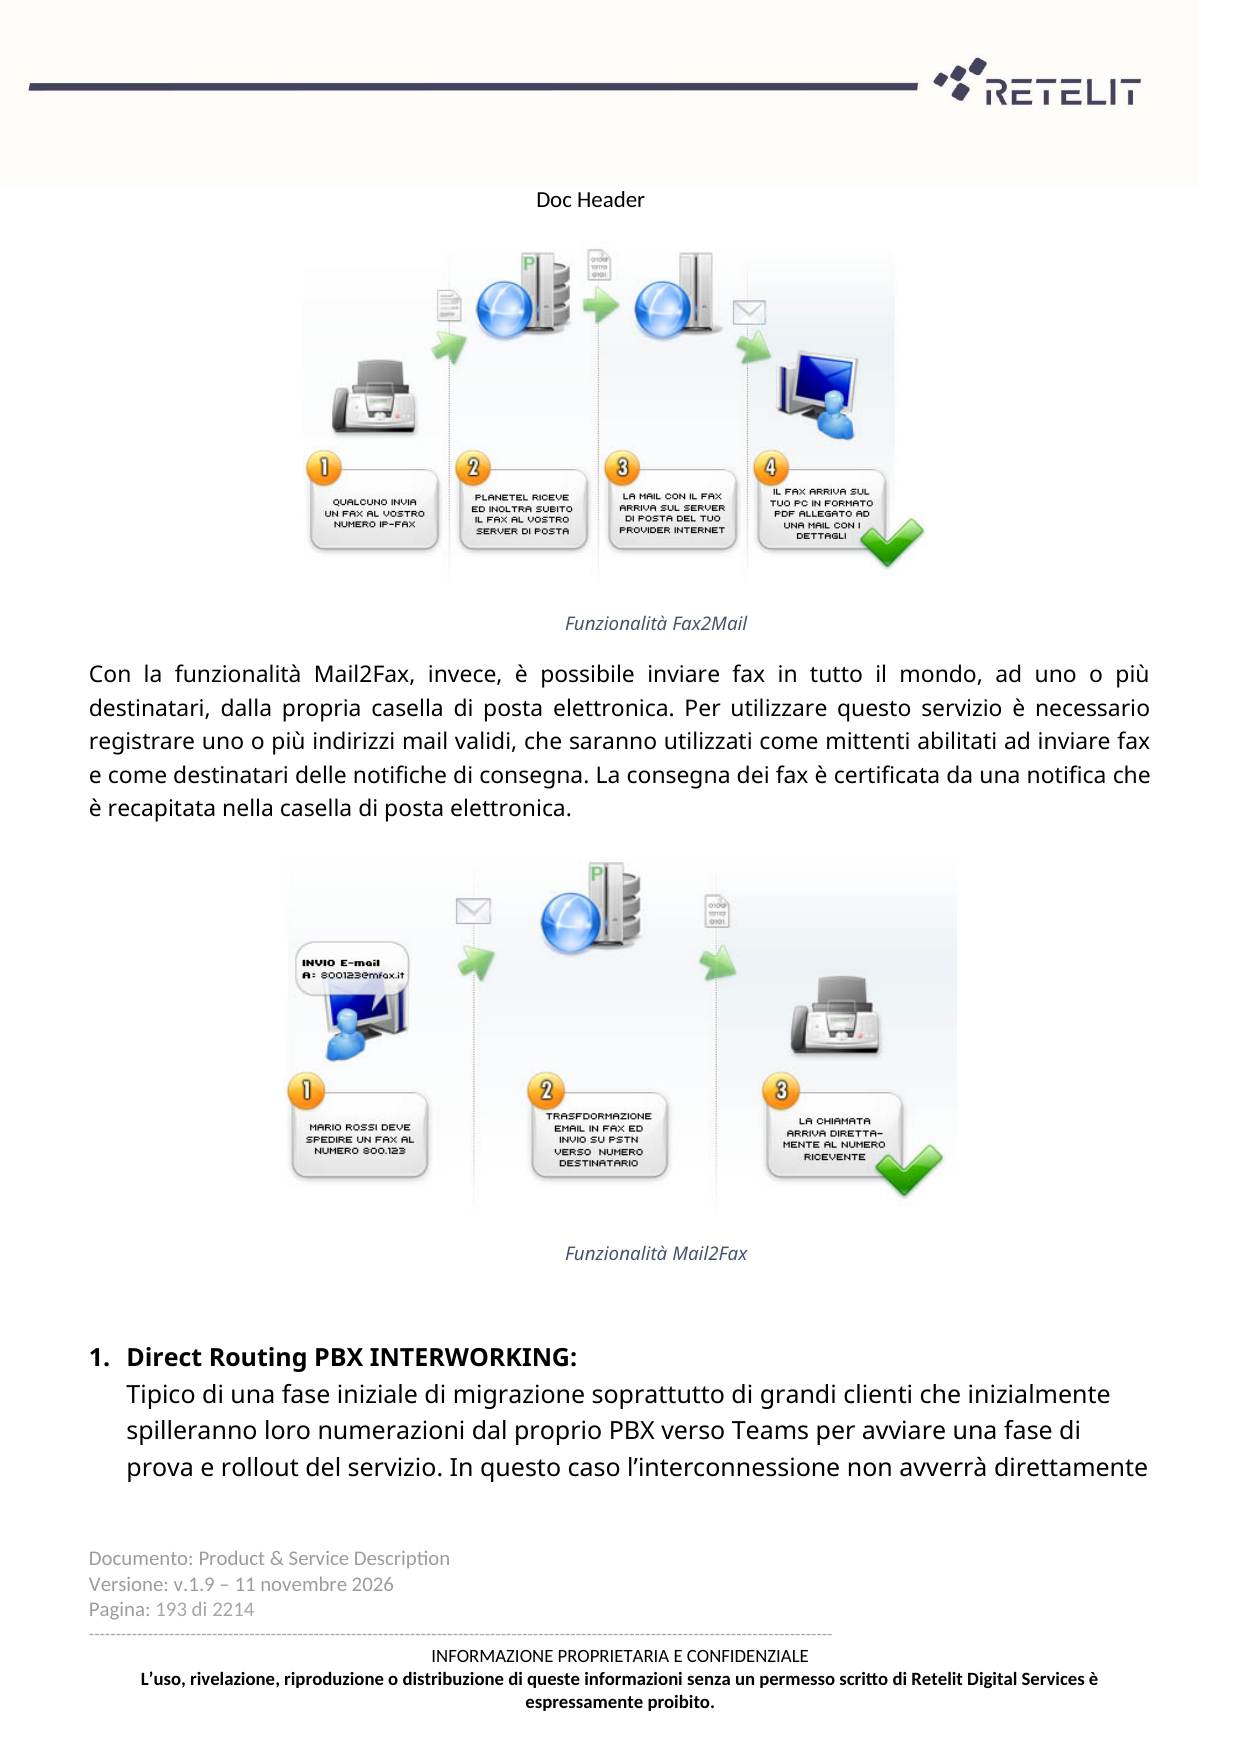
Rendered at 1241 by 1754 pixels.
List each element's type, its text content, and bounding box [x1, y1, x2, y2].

text Con la funzionalità Mail2Fax, invece, è possibile inviare fax in tutto il mondo, ad uno o più destinatari, dalla propria casella di posta elettronica. Per utilizzare questo servizio è necessario registrare uno o più indirizzi mail validi, che saranno utilizzati come mittenti abilitati ad inviare fax e come destinatari delle notifiche di consegna. La consegna dei fax è certificata da una notifica che è recapitata nella casella di posta elettronica. [89, 658, 1152, 823]
picture [302, 241, 938, 596]
picture [0, 0, 1199, 186]
text Funzionalità Mail2Fax [89, 1241, 1152, 1266]
text Funzionalità Fax2Mail [89, 610, 1152, 636]
list Direct Routing PBX INTERWORKING: [89, 1339, 1152, 1373]
picture [283, 850, 958, 1227]
